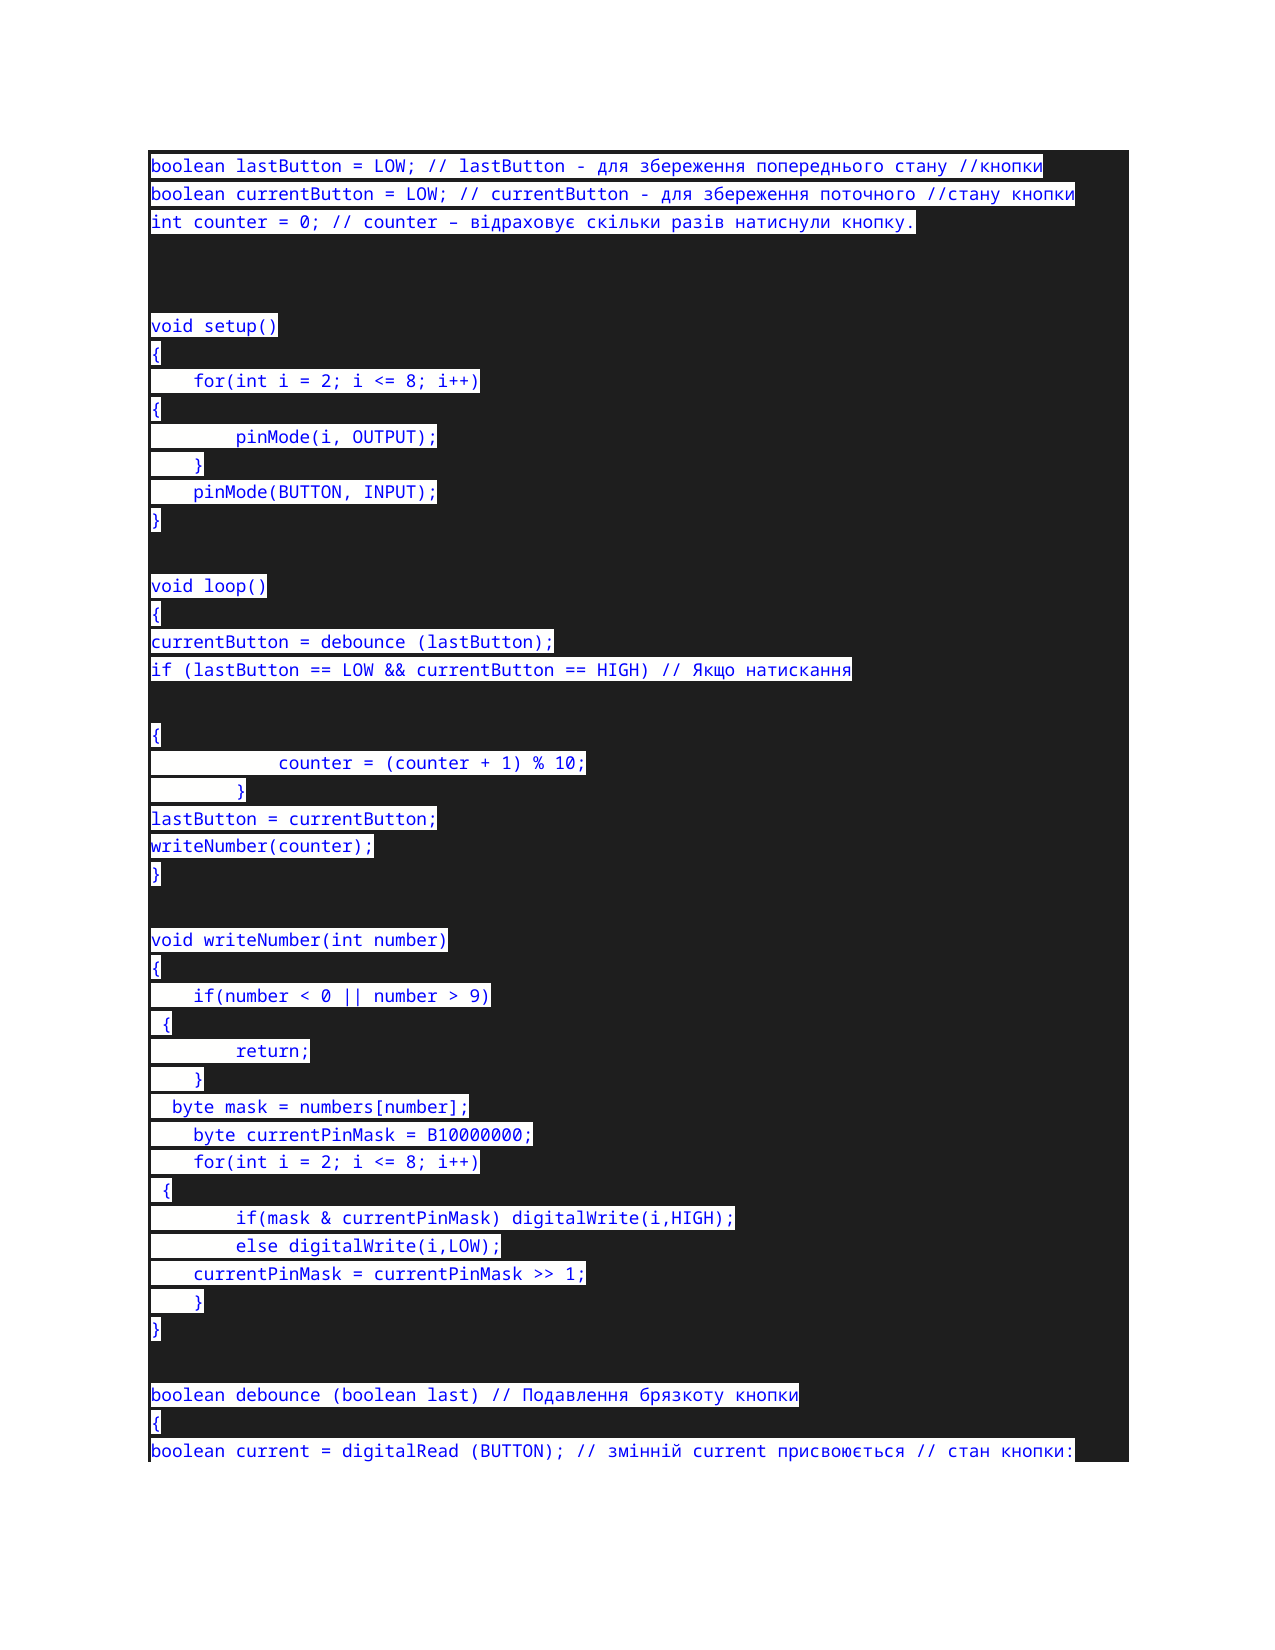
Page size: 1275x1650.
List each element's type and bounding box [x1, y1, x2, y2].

table_header [148, 150, 1129, 1462]
